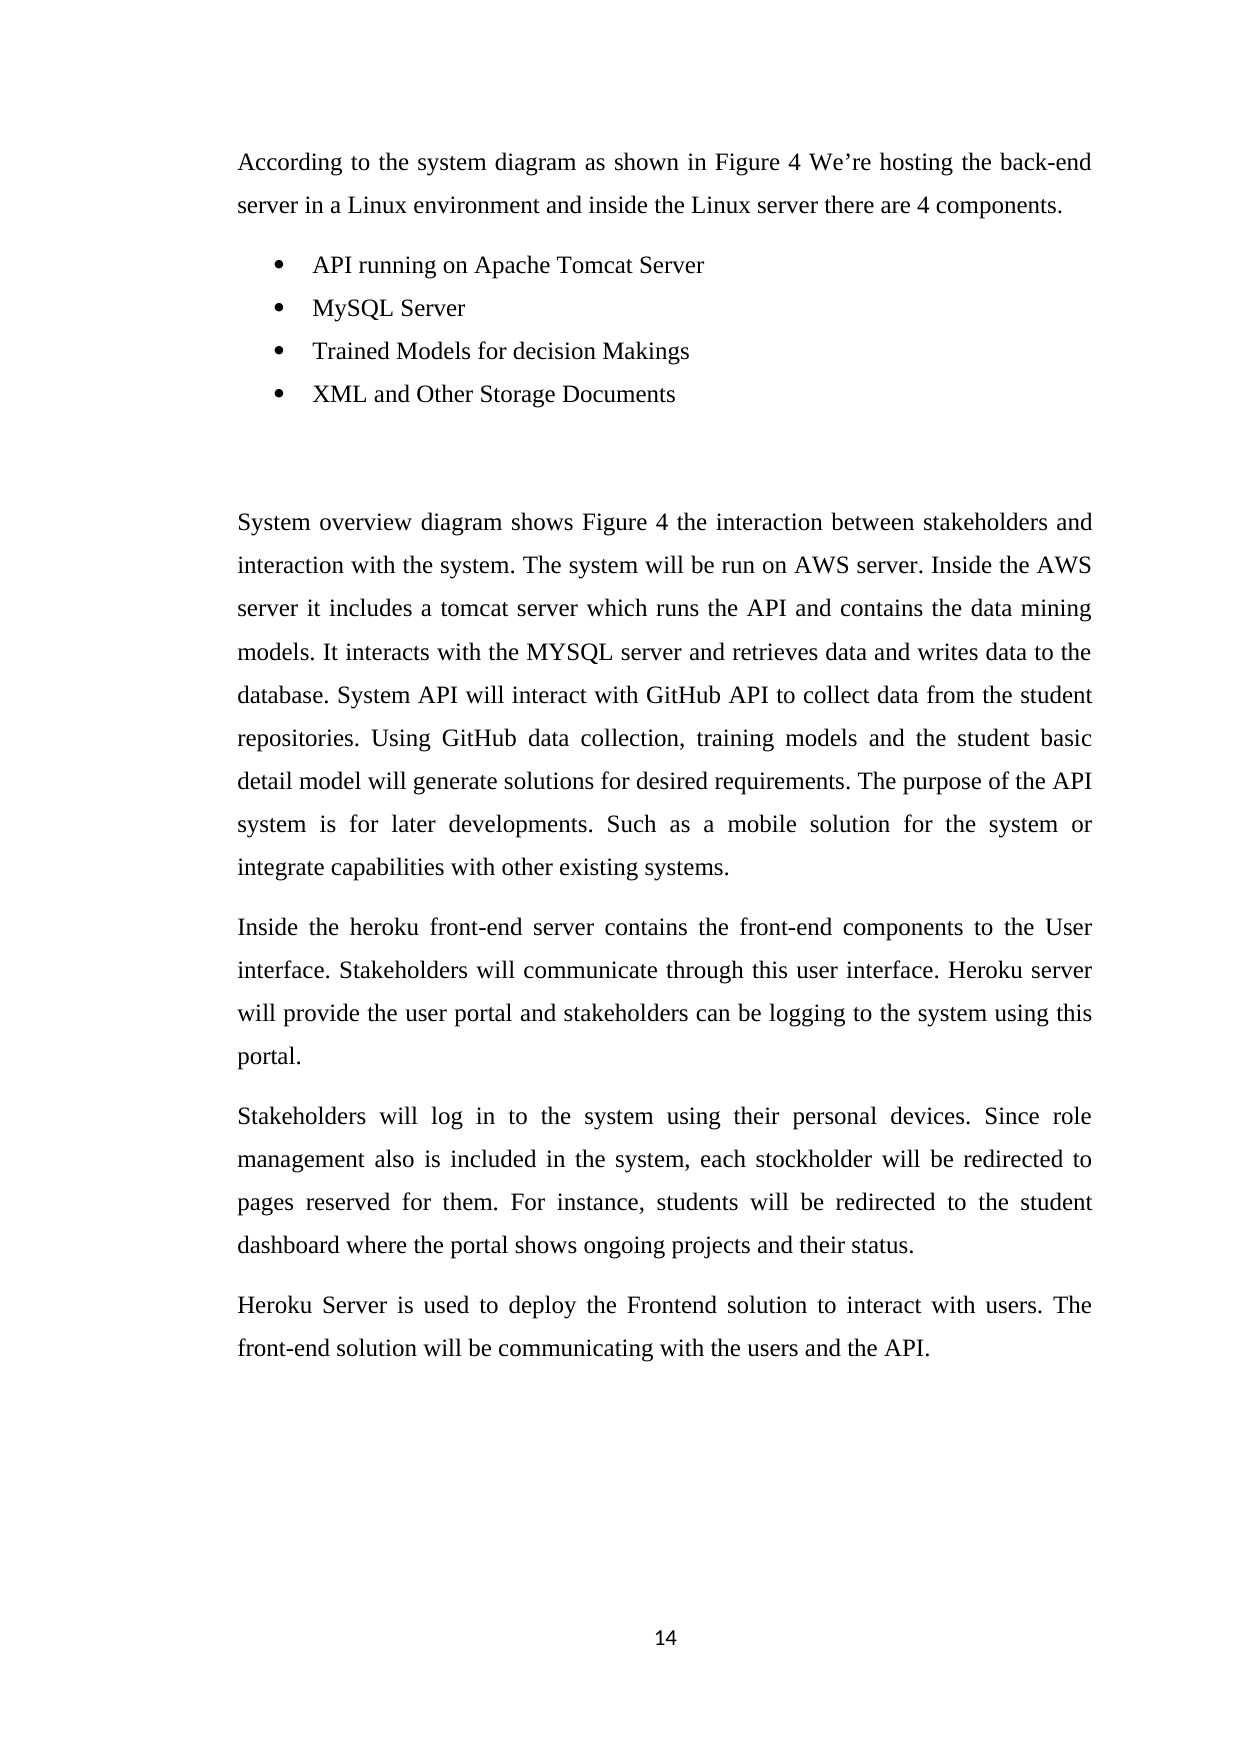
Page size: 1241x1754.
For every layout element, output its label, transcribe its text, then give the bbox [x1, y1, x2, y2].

list MySQL Server [274, 293, 1093, 322]
text According to the system diagram as shown in Figure 4 We’re hosting the back-end server in a Linux environment and inside the Linux server there are 4 components. [237, 147, 1093, 219]
list API running on Apache Tomcat Server [274, 250, 1093, 279]
text Inside the heroku front-end server contains the front-end components to the User interface. Stakeholders will communicate through this user interface. Heroku server will provide the user portal and stakeholders can be logging to the system using this portal. [237, 912, 1093, 1070]
text Stakeholders will log in to the system using their personal devices. Since role management also is included in the system, each stockholder will be redirected to pages reserved for them. For instance, students will be redirected to the student dashboard where the portal shows ongoing projects and their status. [237, 1101, 1093, 1259]
list Trained Models for decision Makings [274, 336, 1093, 365]
text Heroku Server is used to deploy the Frontend solution to interact with users. The front-end solution will be communicating with the users and the API. [237, 1290, 1093, 1362]
list XML and Other Storage Documents [274, 379, 1093, 408]
text System overview diagram shows Figure 4 the interaction between stakeholders and interaction with the system. The system will be run on AWS server. Inside the AWS server it includes a tomcat server which runs the API and contains the data mining models. It interacts with the MYSQL server and retrieves data and writes data to the database. System API will interact with GitHub API to collect data from the student repositories. Using GitHub data collection, training models and the student basic detail model will generate solutions for desired requirements. The purpose of the API system is for later developments. Such as a mobile solution for the system or integrate capabilities with other existing systems. [237, 507, 1093, 881]
